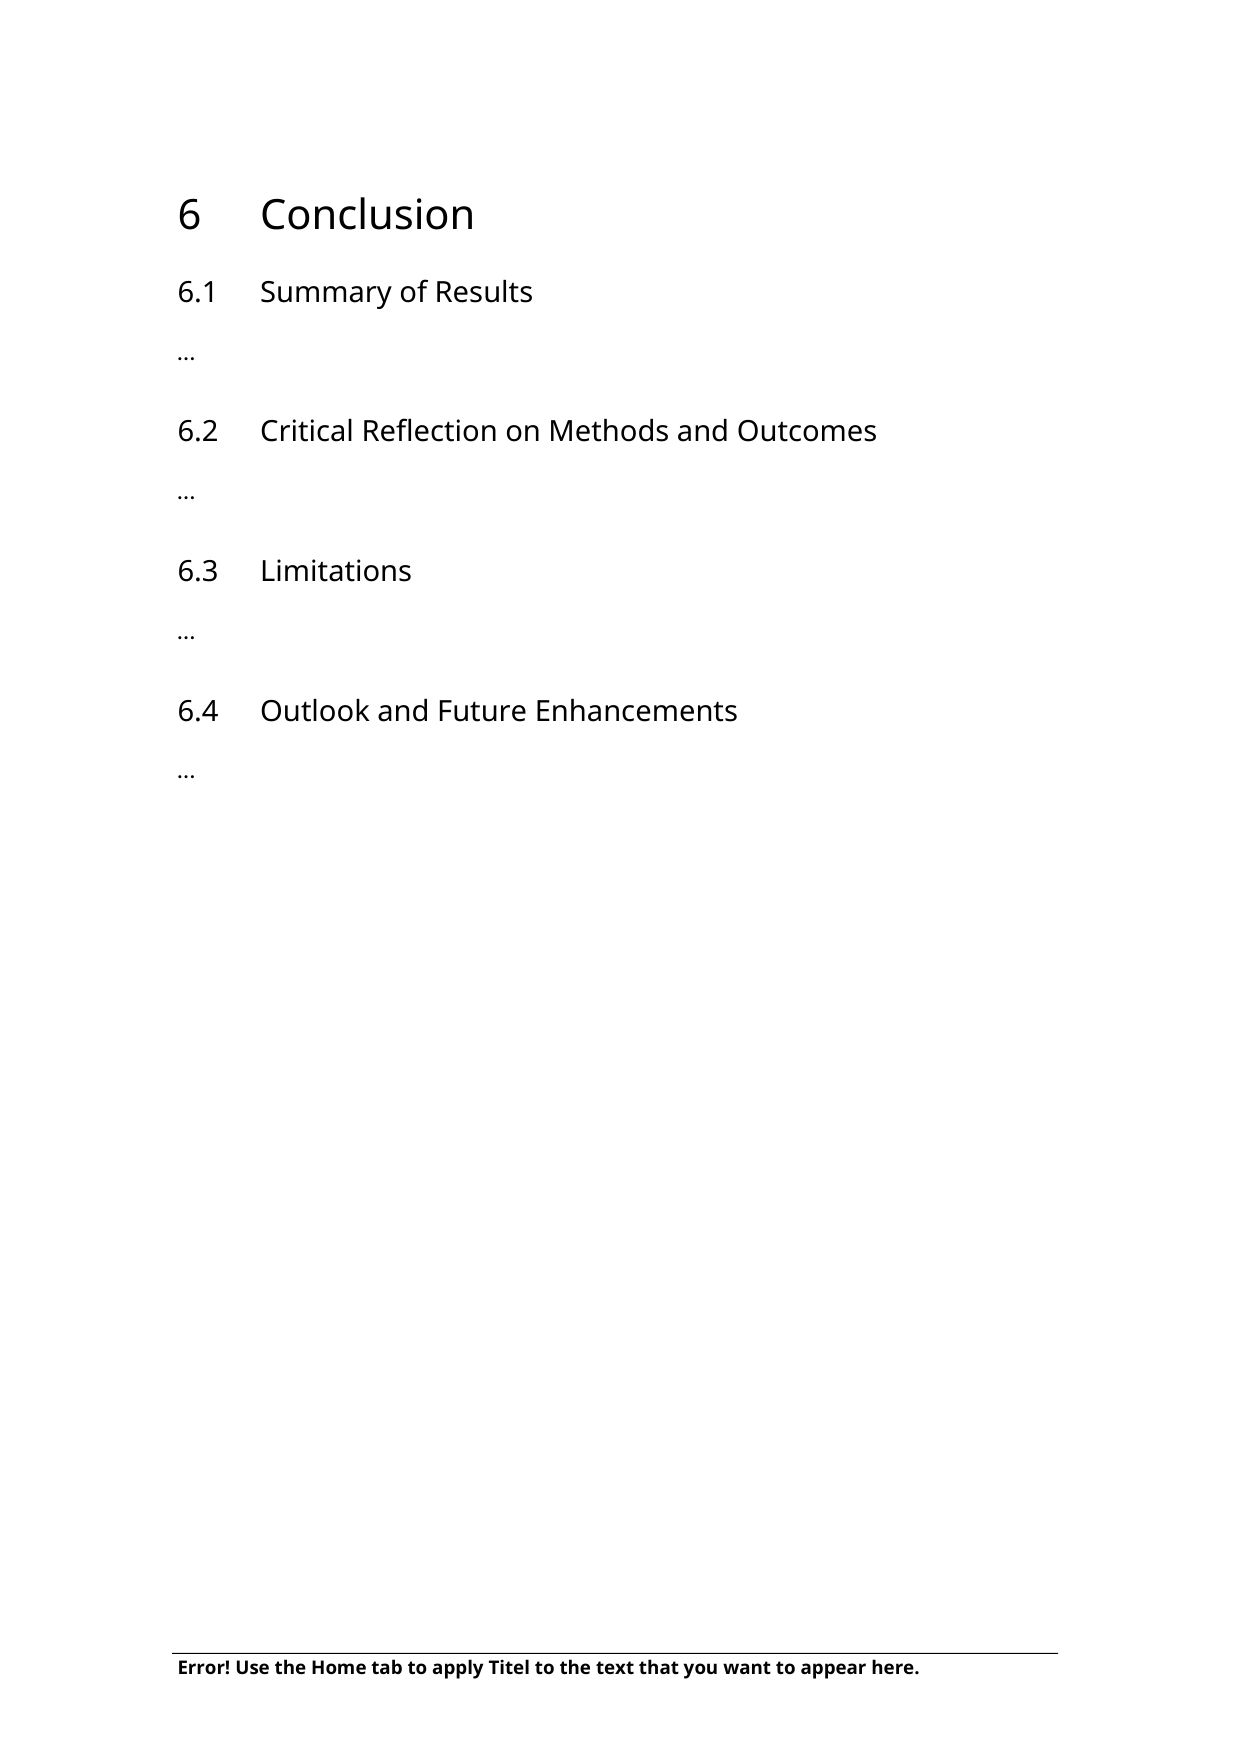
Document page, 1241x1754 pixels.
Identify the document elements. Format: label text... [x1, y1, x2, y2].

subtitle Critical Reflection on Methods and Outcomes [177, 411, 1063, 450]
text … [177, 336, 1063, 366]
text … [177, 754, 1063, 785]
subtitle Conclusion [177, 185, 1063, 242]
subtitle Summary of Results [177, 271, 1063, 311]
text … [177, 475, 1063, 506]
text … [177, 615, 1063, 646]
subtitle Outlook and Future Enhancements [177, 690, 1063, 729]
subtitle Limitations [177, 550, 1063, 590]
